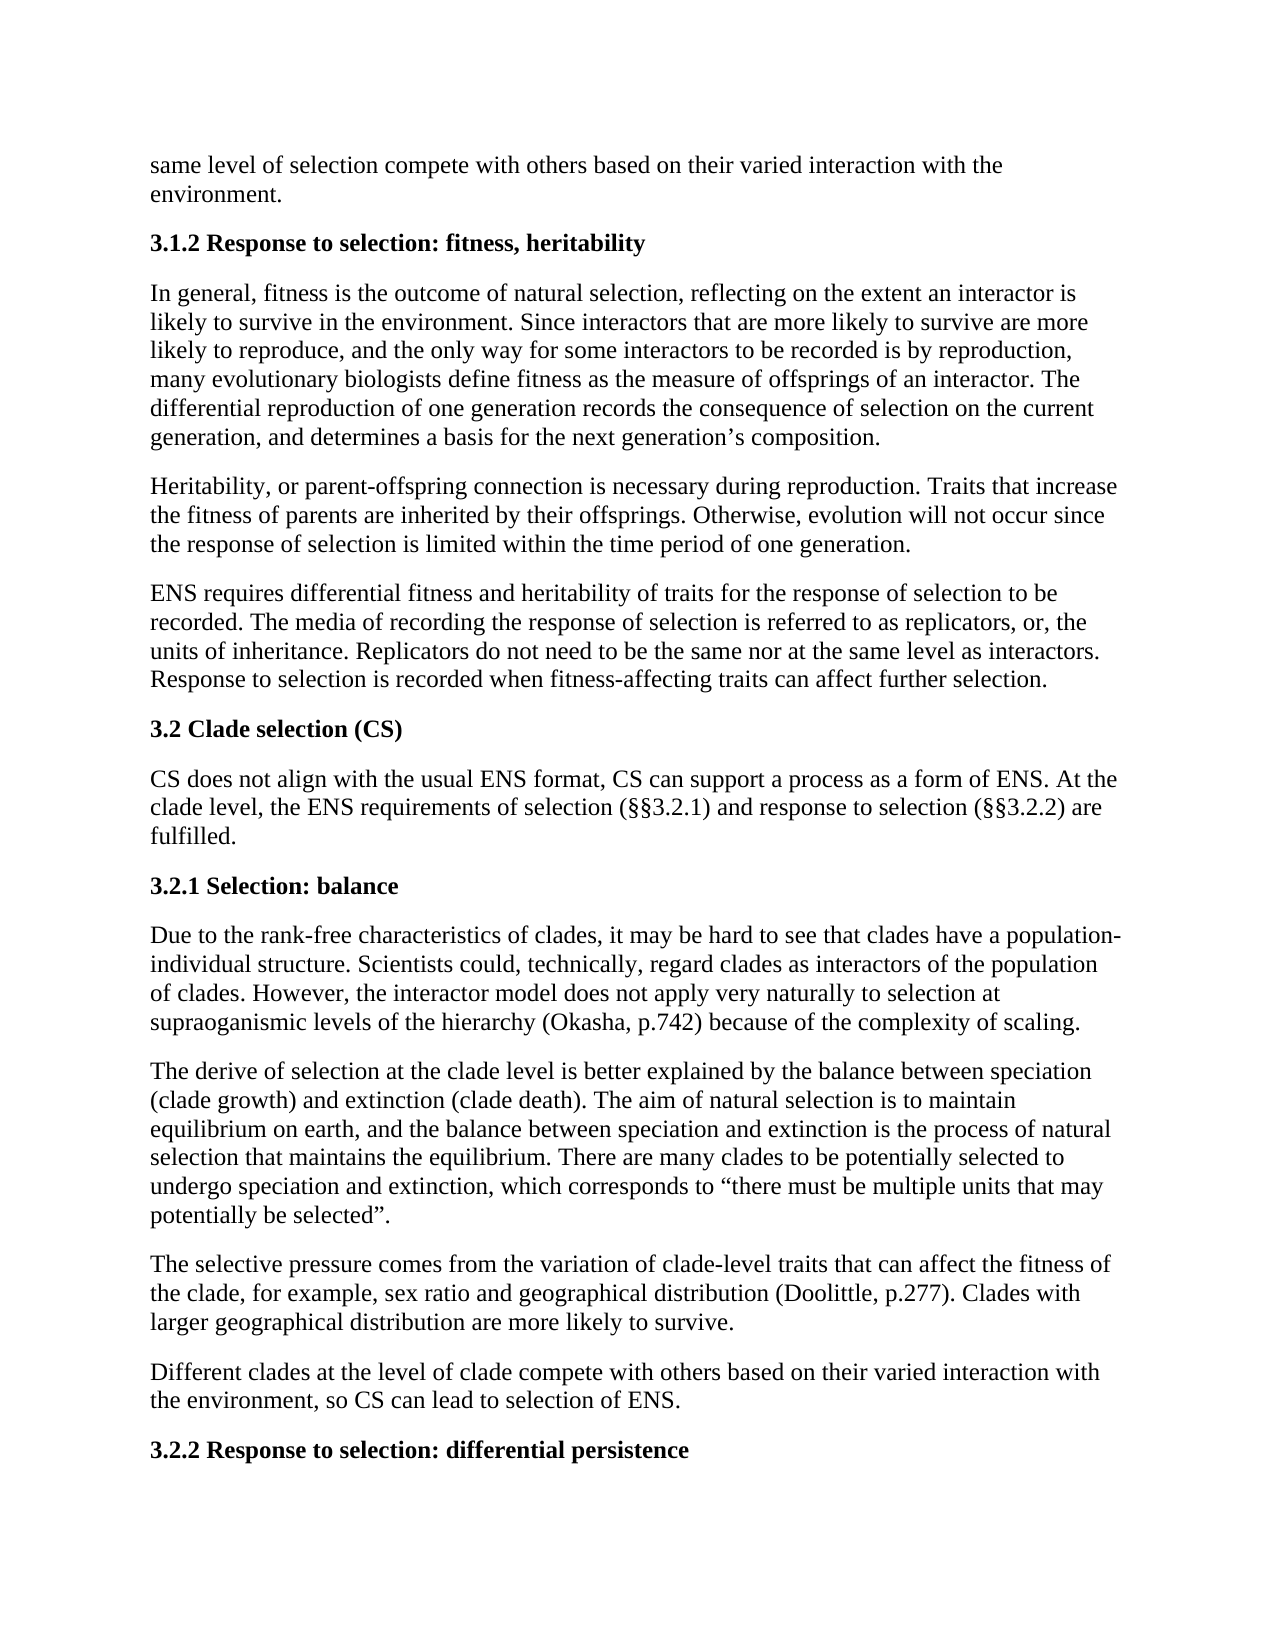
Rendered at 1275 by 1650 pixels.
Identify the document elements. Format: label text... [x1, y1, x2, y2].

text CS does not align with the usual ENS format, CS can support a process as a form of ENS. At the clade level, the ENS requirements of selection (§§3.2.1) and response to selection (§§3.2.2) are fulfilled. [150, 764, 1125, 850]
text ENS requires differential fitness and heritability of traits for the response of selection to be recorded. The media of recording the response of selection is referred to as replicators, or, the units of inheritance. Replicators do not need to be the same nor at the same level as interactors. Response to selection is recorded when fitness-affecting traits can affect further selection. [150, 578, 1125, 693]
text The derive of selection at the clade level is better explained by the balance between speciation (clade growth) and extinction (clade death). The aim of natural selection is to maintain equilibrium on earth, and the balance between speciation and extinction is the process of natural selection that maintains the equilibrium. There are many clades to be potentially selected to undergo speciation and extinction, which corresponds to “there must be multiple units that may potentially be selected”. [150, 1056, 1125, 1229]
text Due to the rank-free characteristics of clades, it may be hard to see that clades have a population-individual structure. Scientists could, technically, regard clades as interactors of the population of clades. However, the interactor model does not apply very naturally to selection at supraoganismic levels of the hierarchy (Okasha, p.742) because of the complexity of scaling. [150, 920, 1125, 1035]
text The selective pressure comes from the variation of clade-level traits that can affect the fitness of the clade, for example, sex ratio and geographical distribution (Doolittle, p.277). Clades with larger geographical distribution are more likely to survive. [150, 1249, 1125, 1336]
text 3.2.2 Response to selection: differential persistence [150, 1435, 1125, 1464]
text In general, fitness is the outcome of natural selection, reflecting on the extent an interactor is likely to survive in the environment. Since interactors that are more likely to survive are more likely to reproduce, and the only way for some interactors to be recorded is by reproduction, many evolutionary biologists define fitness as the measure of offsprings of an interactor. The differential reproduction of one generation records the consequence of selection on the current generation, and determines a basis for the next generation’s composition. [150, 278, 1125, 450]
text Different clades at the level of clade compete with others based on their varied interaction with the environment, so CS can lead to selection of ENS. [150, 1357, 1125, 1414]
text 3.1.2 Response to selection: fitness, heritability [150, 228, 1125, 257]
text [150, 150, 1125, 207]
text 3.2 Clade selection (CS) [150, 714, 1125, 743]
text Heritability, or parent-offspring connection is necessary during reproduction. Traits that increase the fitness of parents are inherited by their offsprings. Otherwise, evolution will not occur since the response of selection is limited within the time period of one generation. [150, 471, 1125, 557]
text 3.2.1 Selection: balance [150, 871, 1125, 899]
